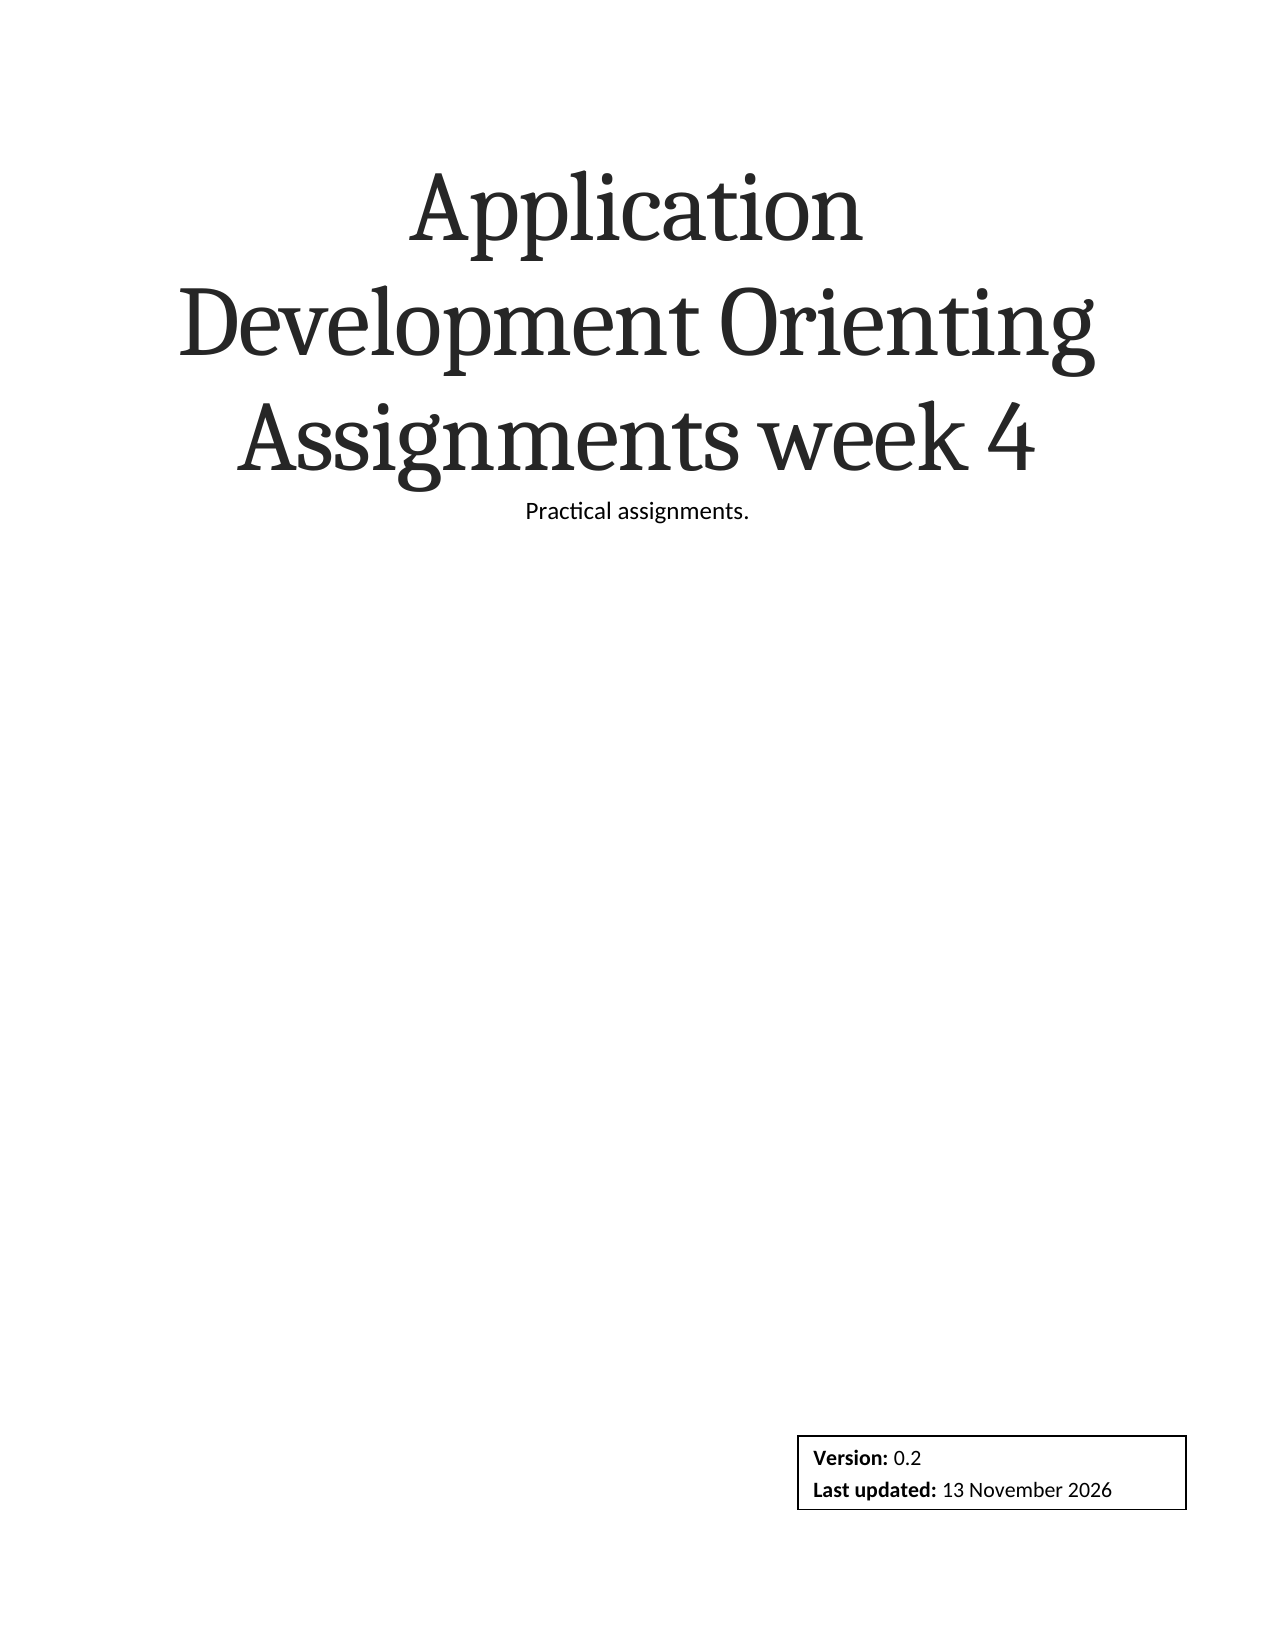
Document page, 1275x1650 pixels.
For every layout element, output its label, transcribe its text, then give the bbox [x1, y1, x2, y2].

text Practical assignments. [150, 495, 1125, 526]
title Application Development Orienting [150, 150, 1125, 380]
title Assignments week 4 [150, 380, 1125, 495]
